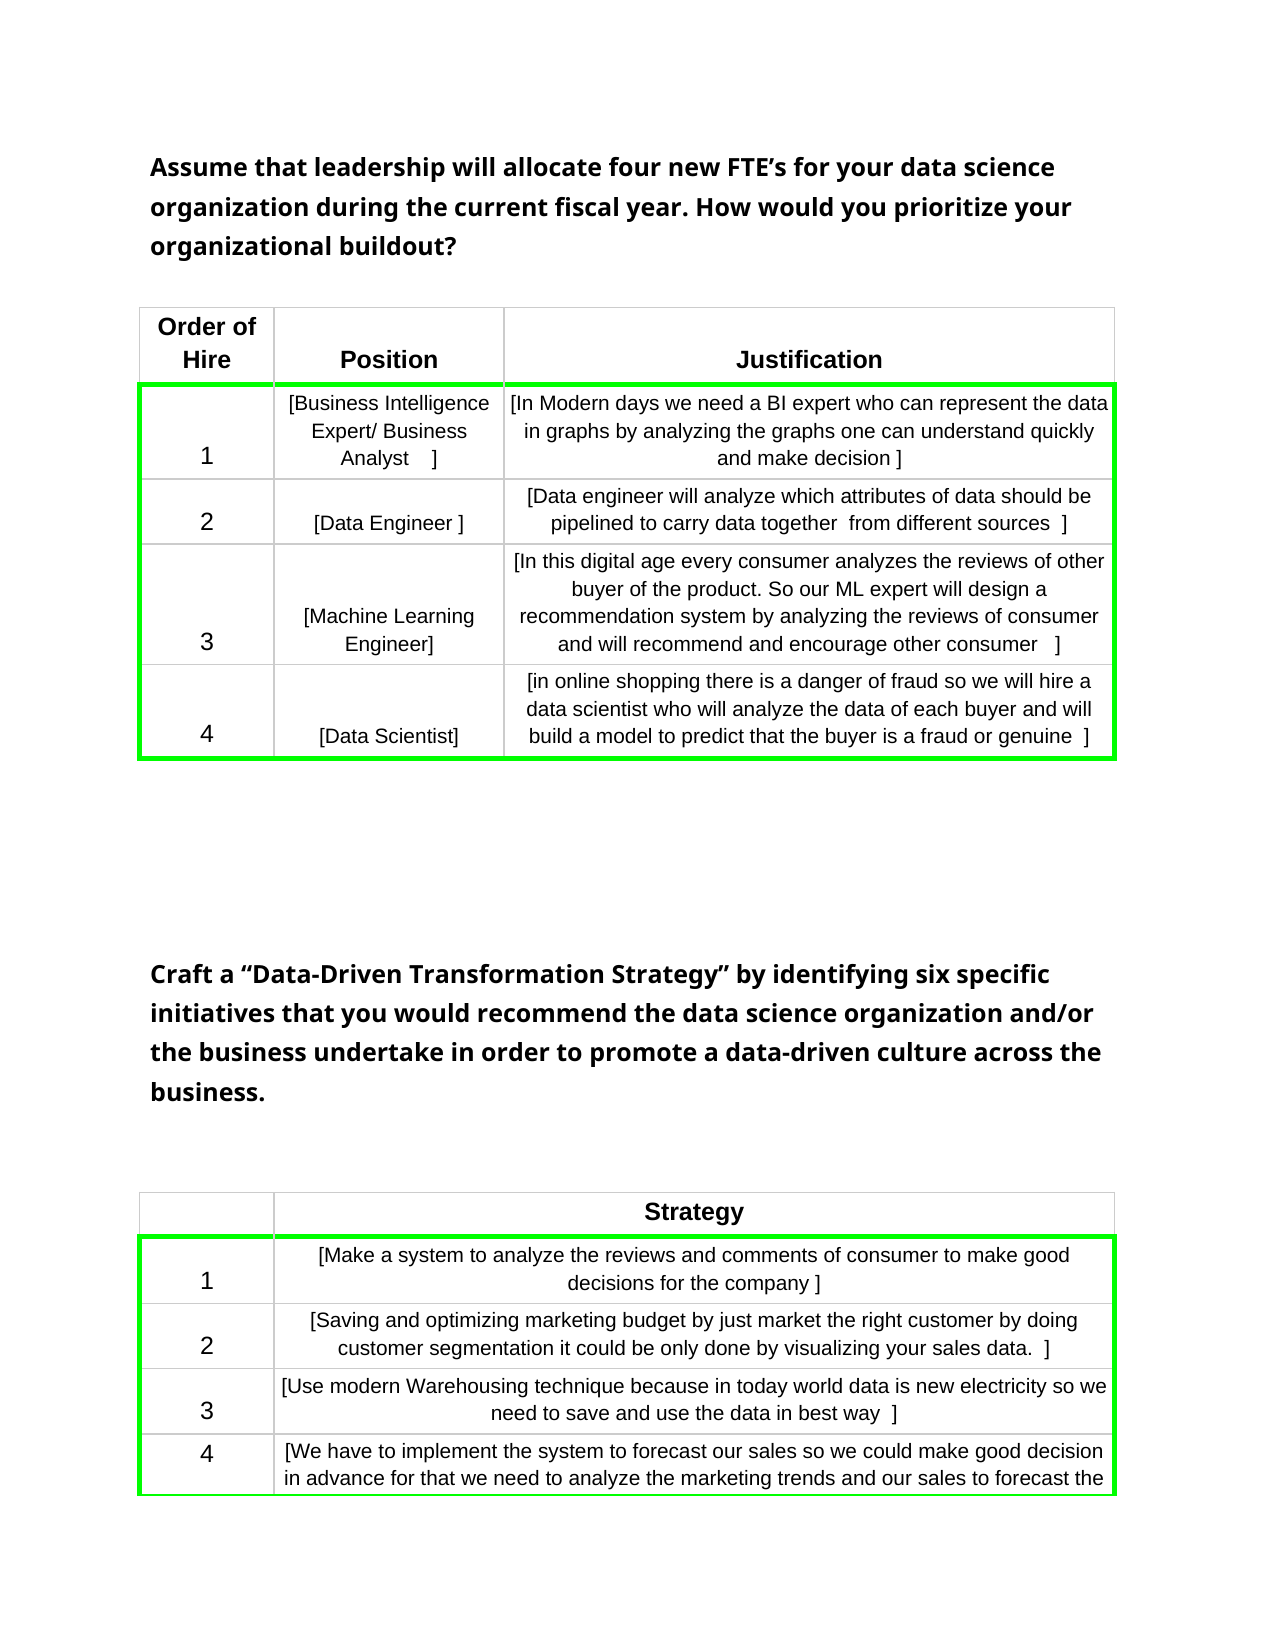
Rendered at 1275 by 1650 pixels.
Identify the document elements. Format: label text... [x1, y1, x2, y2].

table_cell [Data engineer will analyze which attributes of data should be pipelined to carry data together from different sources ] [505, 480, 1112, 543]
table_cell [Data Scientist] [275, 665, 503, 756]
text Assume that leadership will allocate four new FTE’s for your data science organization during the current fiscal year. How would you prioritize your organizational buildout? [150, 150, 1125, 262]
table_cell [in online shopping there is a danger of fraud so we will hire a data scientist who will analyze the data of each buyer and will build a model to predict that the buyer is a fraud or genuine ] [505, 665, 1112, 756]
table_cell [275, 1435, 1112, 1494]
table_cell 4 [142, 1435, 273, 1494]
table_cell 2 [142, 1304, 273, 1368]
table_cell [Data Engineer ] [275, 480, 503, 543]
table_header Order of Hire [140, 308, 273, 382]
table_cell [In this digital age every consumer analyzes the reviews of other buyer of the product. So our ML expert will design a recommendation system by analyzing the reviews of consumer and will recommend and encourage other consumer ] [505, 545, 1112, 663]
table_cell 1 [142, 387, 273, 478]
table_header [140, 1193, 273, 1234]
table_cell [In Modern days we need a BI expert who can represent the data in graphs by analyzing the graphs one can understand quickly and make decision ] [505, 387, 1112, 478]
table_cell 3 [142, 545, 273, 663]
table_header Justification [505, 308, 1114, 382]
table_cell [Make a system to analyze the reviews and comments of consumer to make good decisions for the company ] [275, 1239, 1112, 1302]
table_cell 1 [142, 1239, 273, 1302]
table_cell [Saving and optimizing marketing budget by just market the right customer by doing customer segmentation it could be only done by visualizing your sales data. ] [275, 1304, 1112, 1368]
table_header Strategy [275, 1193, 1114, 1234]
table_cell 3 [142, 1369, 273, 1433]
table_cell [Business Intelligence Expert/ Business Analyst ] [275, 387, 503, 478]
table_cell [Machine Learning Engineer] [275, 545, 503, 663]
table_cell 2 [142, 480, 273, 543]
table_cell 4 [142, 665, 273, 756]
table_cell [Use modern Warehousing technique because in today world data is new electricity so we need to save and use the data in best way ] [275, 1369, 1112, 1433]
table_header Position [275, 308, 503, 382]
text Craft a “Data-Driven Transformation Strategy” by identifying six specific initiatives that you would recommend the data science organization and/or the business undertake in order to promote a data-driven culture across the business. [150, 957, 1125, 1108]
